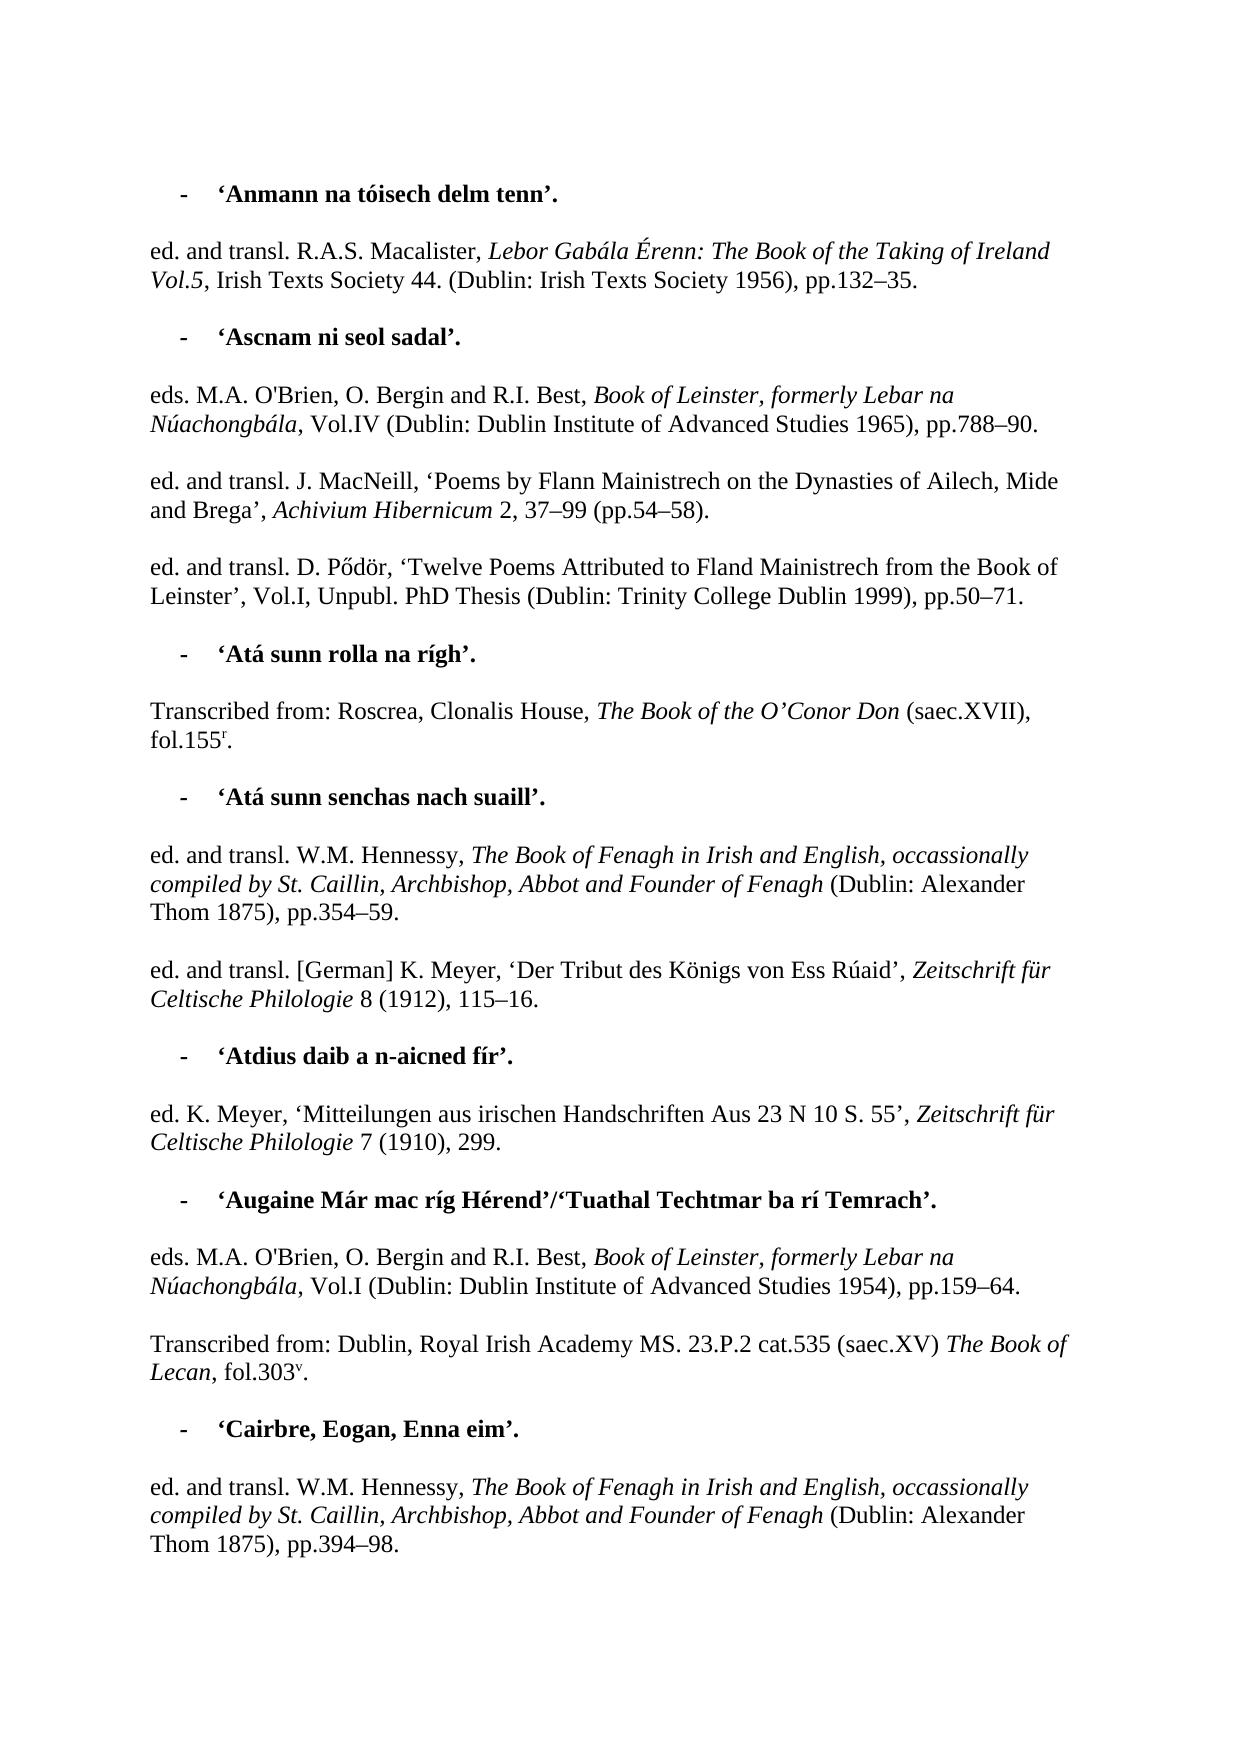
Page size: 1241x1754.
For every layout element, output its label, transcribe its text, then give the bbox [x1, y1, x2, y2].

text ed. and transl. W.M. Hennessy, The Book of Fenagh in Irish and English, occassionally compiled by St. Caillin, Archbishop, Abbot and Founder of Fenagh (Dublin: Alexander Thom 1875), pp.354‒59. [150, 840, 1090, 926]
text Transcribed from: Roscrea, Clonalis House, The Book of the O’Conor Don (saec.XVII), fol.155r. [150, 696, 1090, 754]
list ‘Atdius daib a n-aicned fír’. [179, 1041, 1090, 1070]
text ed. and transl. [German] K. Meyer, ‘Der Tribut des Königs von Ess Rúaid’, Zeitschrift für Celtische Philologie 8 (1912), 115‒16. [150, 955, 1090, 1012]
text eds. M.A. O'Brien, O. Bergin and R.I. Best, Book of Leinster, formerly Lebar na Núachongbála, Vol.I (Dublin: Dublin Institute of Advanced Studies 1954), pp.159‒64. [150, 1242, 1090, 1300]
list ‘Ascnam ni seol sadal’. [179, 322, 1090, 351]
text Transcribed from: Dublin, Royal Irish Academy MS. 23.P.2 cat.535 (saec.XV) The Book of Lecan, fol.303v. [150, 1329, 1090, 1386]
text ed. and transl. R.A.S. Macalister, Lebor Gabála Érenn: The Book of the Taking of Ireland Vol.5, Irish Texts Society 44. (Dublin: Irish Texts Society 1956), pp.132‒35. [150, 236, 1090, 294]
text ed. K. Meyer, ‘Mitteilungen aus irischen Handschriften Aus 23 N 10 S. 55’, Zeitschrift für Celtische Philologie 7 (1910), 299. [150, 1099, 1090, 1156]
text ed. and transl. J. MacNeill, ‘Poems by Flann Mainistrech on the Dynasties of Ailech, Mide and Brega’, Achivium Hibernicum 2, 37‒99 (pp.54‒58). [150, 466, 1090, 524]
list ‘Augaine Már mac ríg Hérend’/‘Tuathal Techtmar ba rí Temrach’. [179, 1185, 1090, 1214]
list ‘Atá sunn senchas nach suaill’. [179, 782, 1090, 811]
text ed. and transl. W.M. Hennessy, The Book of Fenagh in Irish and English, occassionally compiled by St. Caillin, Archbishop, Abbot and Founder of Fenagh (Dublin: Alexander Thom 1875), pp.394‒98. [150, 1472, 1090, 1558]
list ‘Cairbre, Eogan, Enna eim’. [179, 1414, 1090, 1443]
text ed. and transl. D. Pődör, ‘Twelve Poems Attributed to Fland Mainistrech from the Book of Leinster’, Vol.I, Unpubl. PhD Thesis (Dublin: Trinity College Dublin 1999), pp.50‒71. [150, 552, 1090, 610]
text eds. M.A. O'Brien, O. Bergin and R.I. Best, Book of Leinster, formerly Lebar na Núachongbála, Vol.IV (Dublin: Dublin Institute of Advanced Studies 1965), pp.788‒90. [150, 380, 1090, 437]
list ‘Anmann na tóisech delm tenn’. [179, 179, 1090, 207]
list ‘Atá sunn rolla na rígh’. [179, 639, 1090, 667]
